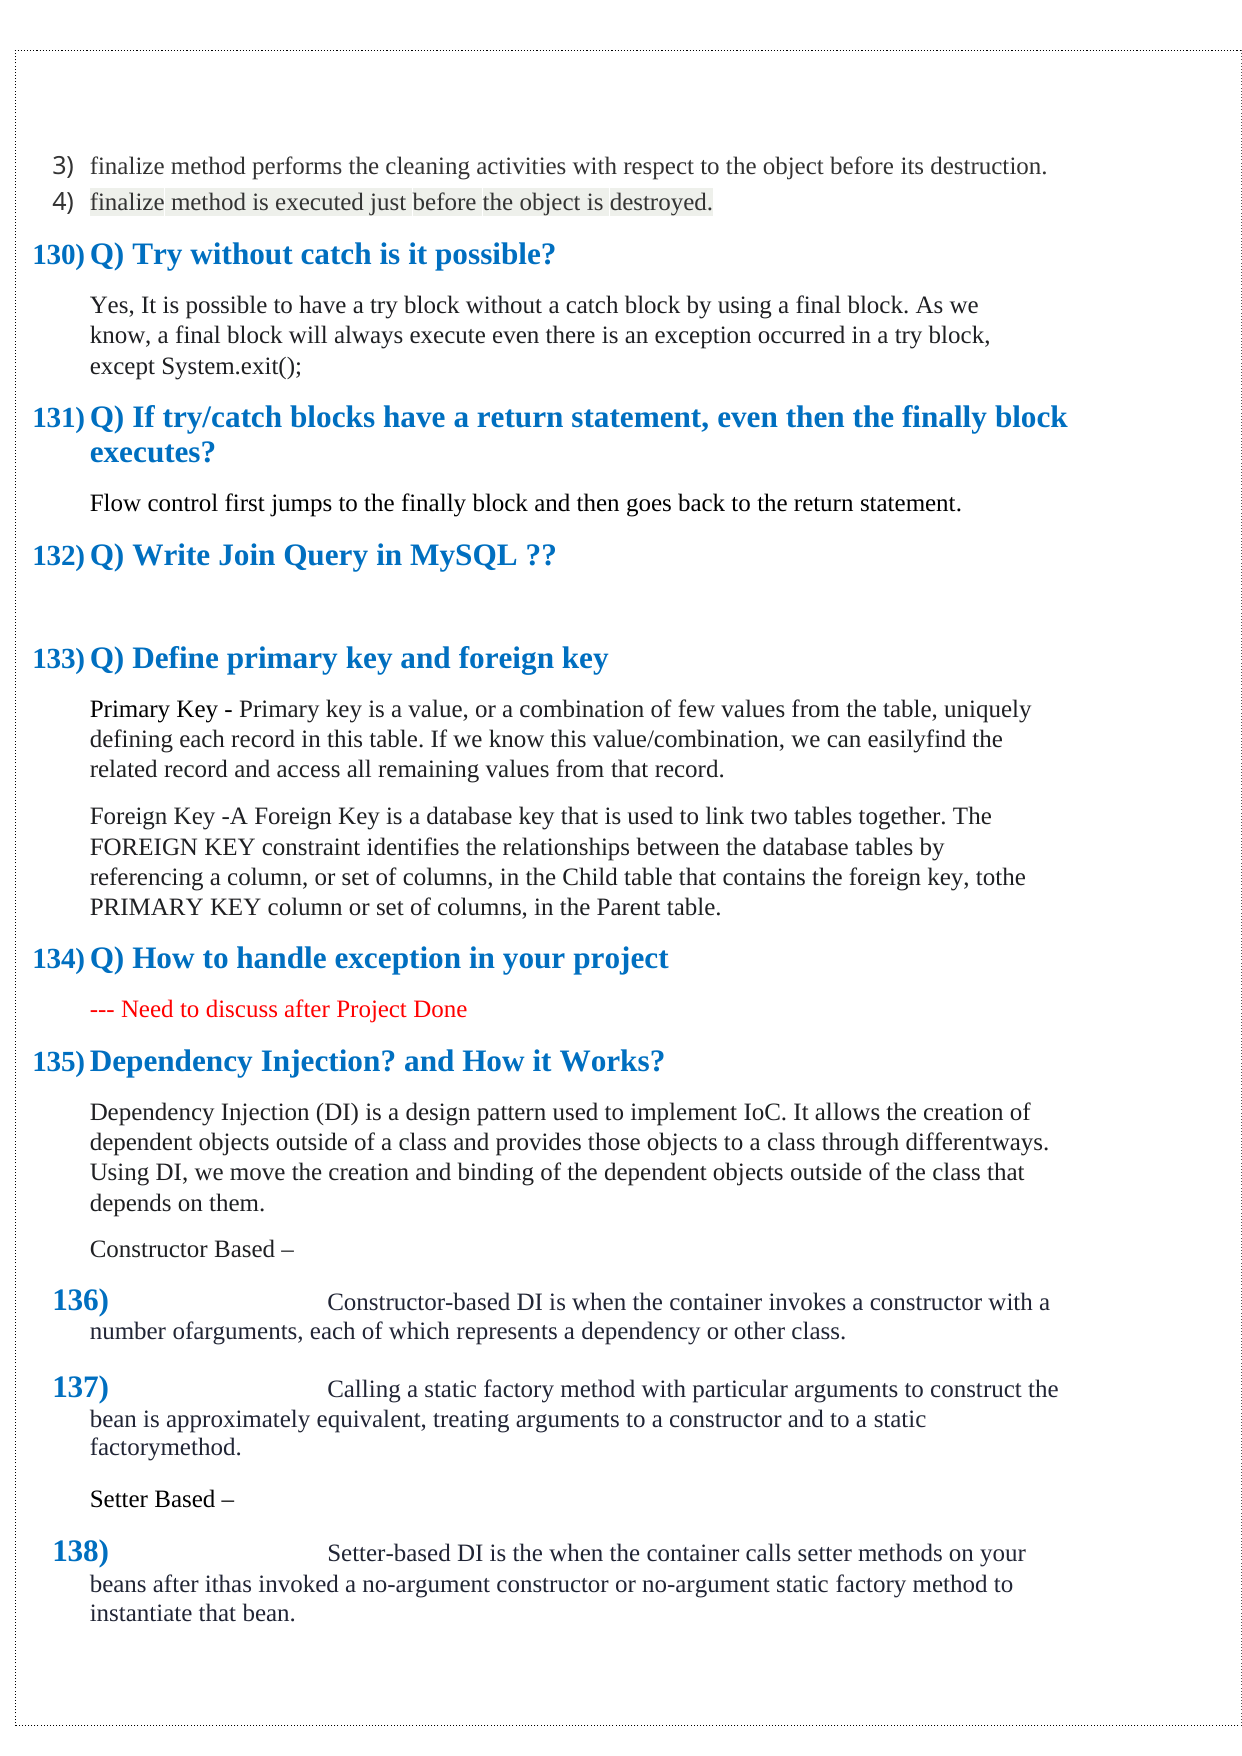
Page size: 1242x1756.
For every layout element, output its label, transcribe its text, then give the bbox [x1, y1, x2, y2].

list Q) Define primary key and foreign key [32, 639, 1242, 675]
text Constructor Based – [89, 1234, 1242, 1263]
list finalize method performs the cleaning activities with respect to the object before its destruction. [52, 148, 1068, 182]
text Primary Key - Primary key is a value, or a combination of few values from the table, uniquely defining each record in this table. If we know this value/combination, we can easilyfind the related record and access all remaining values from that record. [89, 694, 1046, 783]
text Dependency Injection (DI) is a design pattern used to implement IoC. It allows the creation of dependent objects outside of a class and provides those objects to a class through differentways. Using DI, we move the creation and binding of the dependent objects outside of the class that depends on them. [89, 1097, 1064, 1217]
list Calling a static factory method with particular arguments to construct the bean is approximately equivalent, treating arguments to a constructor and to a static factorymethod. [52, 1369, 1060, 1461]
subtitle Dependency Injection? and How it Works? [32, 1042, 1242, 1078]
subtitle Q) Try without catch is it possible? [32, 235, 1242, 271]
text --- Need to discuss after Project Done [89, 994, 1242, 1023]
text Setter Based – [89, 1484, 1242, 1513]
text Foreign Key -A Foreign Key is a database key that is used to link two tables together. The FOREIGN KEY constraint identifies the relationships between the database tables by referencing a column, or set of columns, in the Child table that contains the foreign key, tothe PRIMARY KEY column or set of columns, in the Parent table. [89, 801, 1041, 921]
text Yes, It is possible to have a try block without a catch block by using a final block. As we know, a final block will always execute even there is an exception occurred in a try block, except System.exit(); [89, 290, 1005, 380]
text Flow control first jumps to the finally block and then goes back to the return statement. [89, 488, 1242, 517]
list finalize method is executed just before the object is destroyed. [52, 184, 1242, 218]
subtitle Q) Write Join Query in MySQL ?? [32, 536, 1242, 572]
list Constructor-based DI is when the container invokes a constructor with a number ofarguments, each of which represents a dependency or other class. [52, 1283, 1051, 1345]
list Setter-based DI is the when the container calls setter methods on your beans after ithas invoked a no-argument constructor or no-argument static factory method to instantiate that bean. [52, 1532, 1027, 1627]
subtitle Q) How to handle exception in your project [32, 939, 1242, 975]
subtitle Q) If try/catch blocks have a return statement, even then the finally block executes? [32, 398, 1168, 470]
